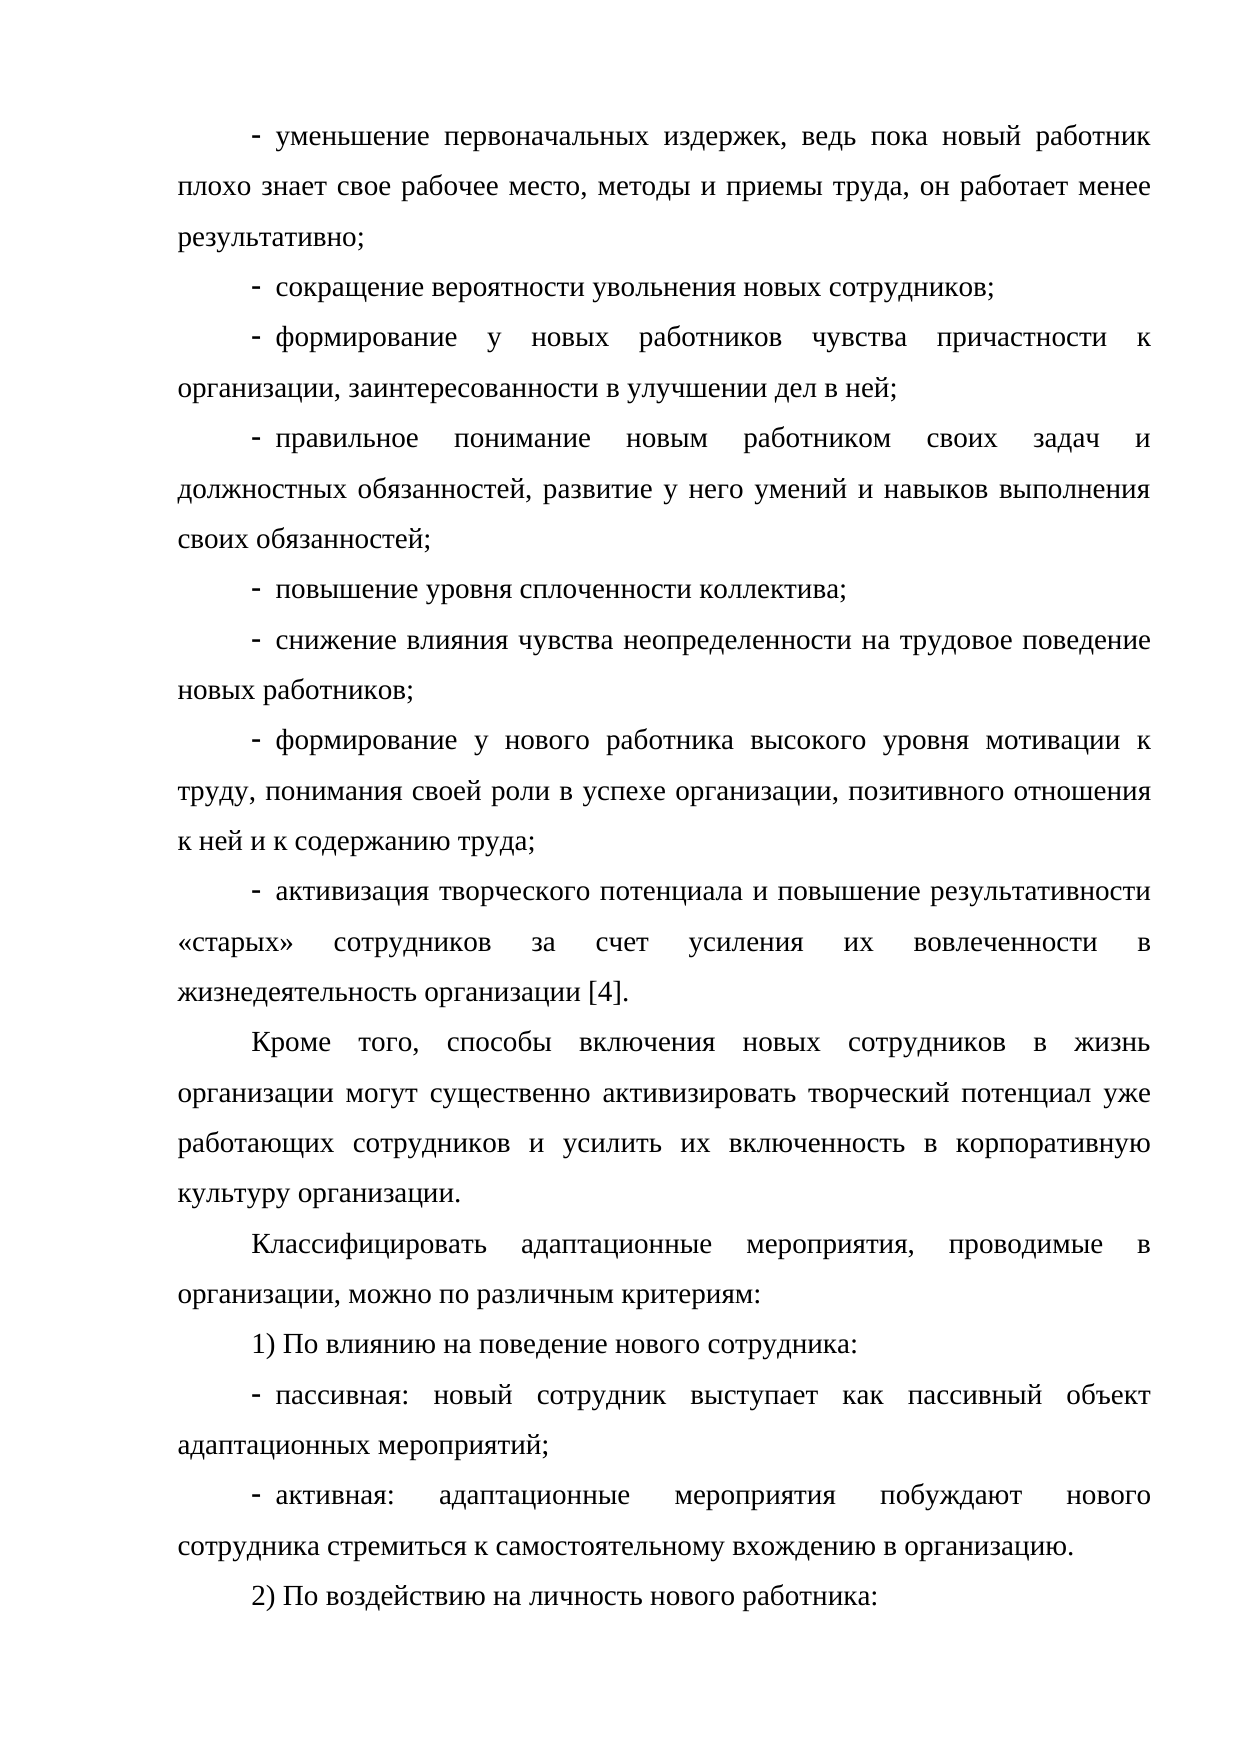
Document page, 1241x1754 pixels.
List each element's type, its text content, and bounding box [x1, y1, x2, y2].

list По влиянию на поведение нового сотрудника: [177, 1326, 1152, 1360]
list правильное понимание новым работником своих задач и должностных обязанностей, развитие у него умений и навыков выполнения своих обязанностей; [177, 420, 1152, 554]
list снижение влияния чувства неопределенности на трудовое поведение новых работников; [177, 622, 1152, 706]
text Классифицировать адаптационные мероприятия, проводимые в организации, можно по различным критериям: [177, 1226, 1152, 1310]
list По воздействию на личность нового работника: [177, 1578, 1152, 1612]
list уменьшение первоначальных издержек, ведь пока новый работник плохо знает свое рабочее место, методы и приемы труда, он работает менее результативно; [177, 118, 1152, 252]
text Кроме того, способы включения новых сотрудников в жизнь организации могут существенно активизировать творческий потенциал уже работающих сотрудников и усилить их включенность в корпоративную культуру организации. [177, 1024, 1152, 1209]
list пассивная: новый сотрудник выступает как пассивный объект адаптационных мероприятий; [177, 1377, 1152, 1461]
list активизация творческого потенциала и повышение результативности «старых» сотрудников за счет усиления их вовлеченности в жизнедеятельность организации [4]. [177, 873, 1152, 1008]
list активная: адаптационные мероприятия побуждают нового сотрудника стремиться к самостоятельному вхождению в организацию. [177, 1477, 1152, 1561]
list формирование у нового работника высокого уровня мотивации к труду, понимания своей роли в успехе организации, позитивного отношения к ней и к содержанию труда; [177, 722, 1152, 857]
list сокращение вероятности увольнения новых сотрудников; [177, 269, 1152, 303]
list формирование у новых работников чувства причастности к организации, заинтересованности в улучшении дел в ней; [177, 319, 1152, 403]
list повышение уровня сплоченности коллектива; [177, 571, 1152, 605]
